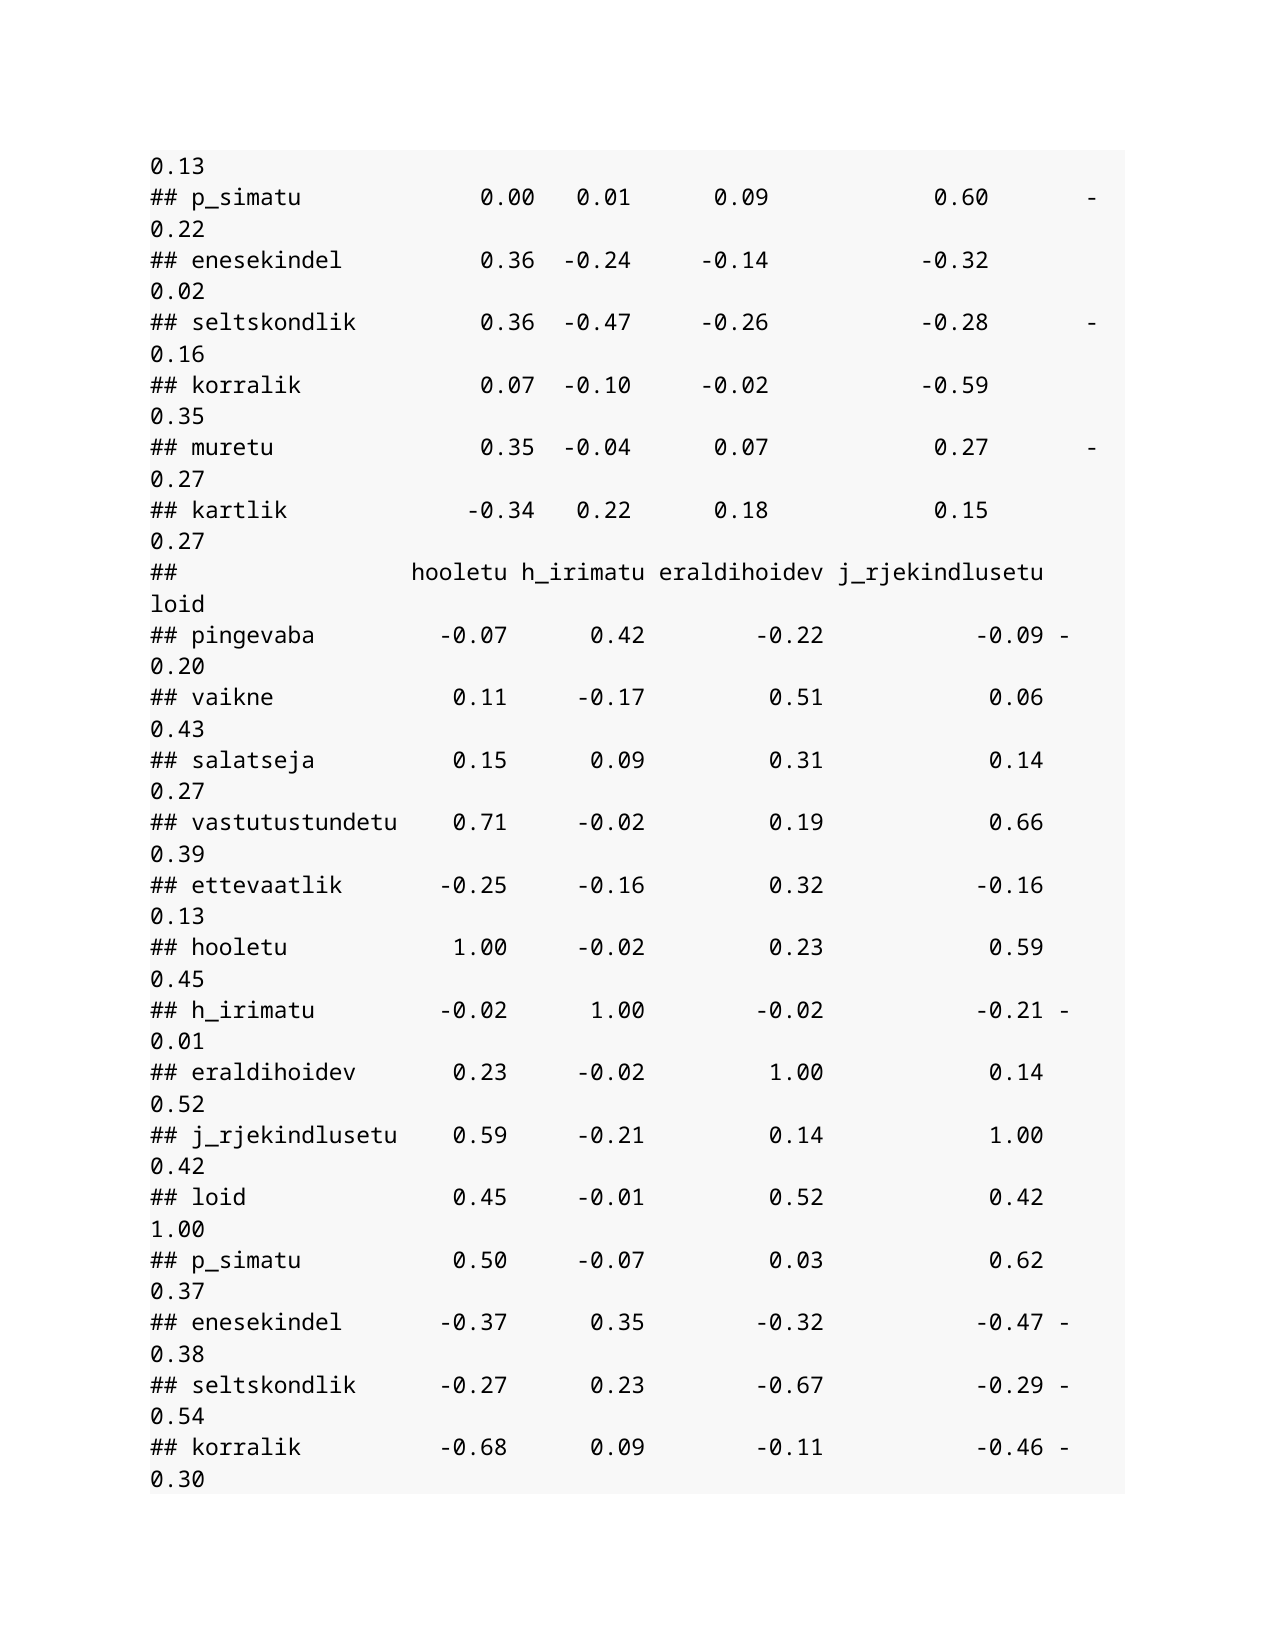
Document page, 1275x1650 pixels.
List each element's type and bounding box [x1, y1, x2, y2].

text [150, 150, 1125, 1494]
